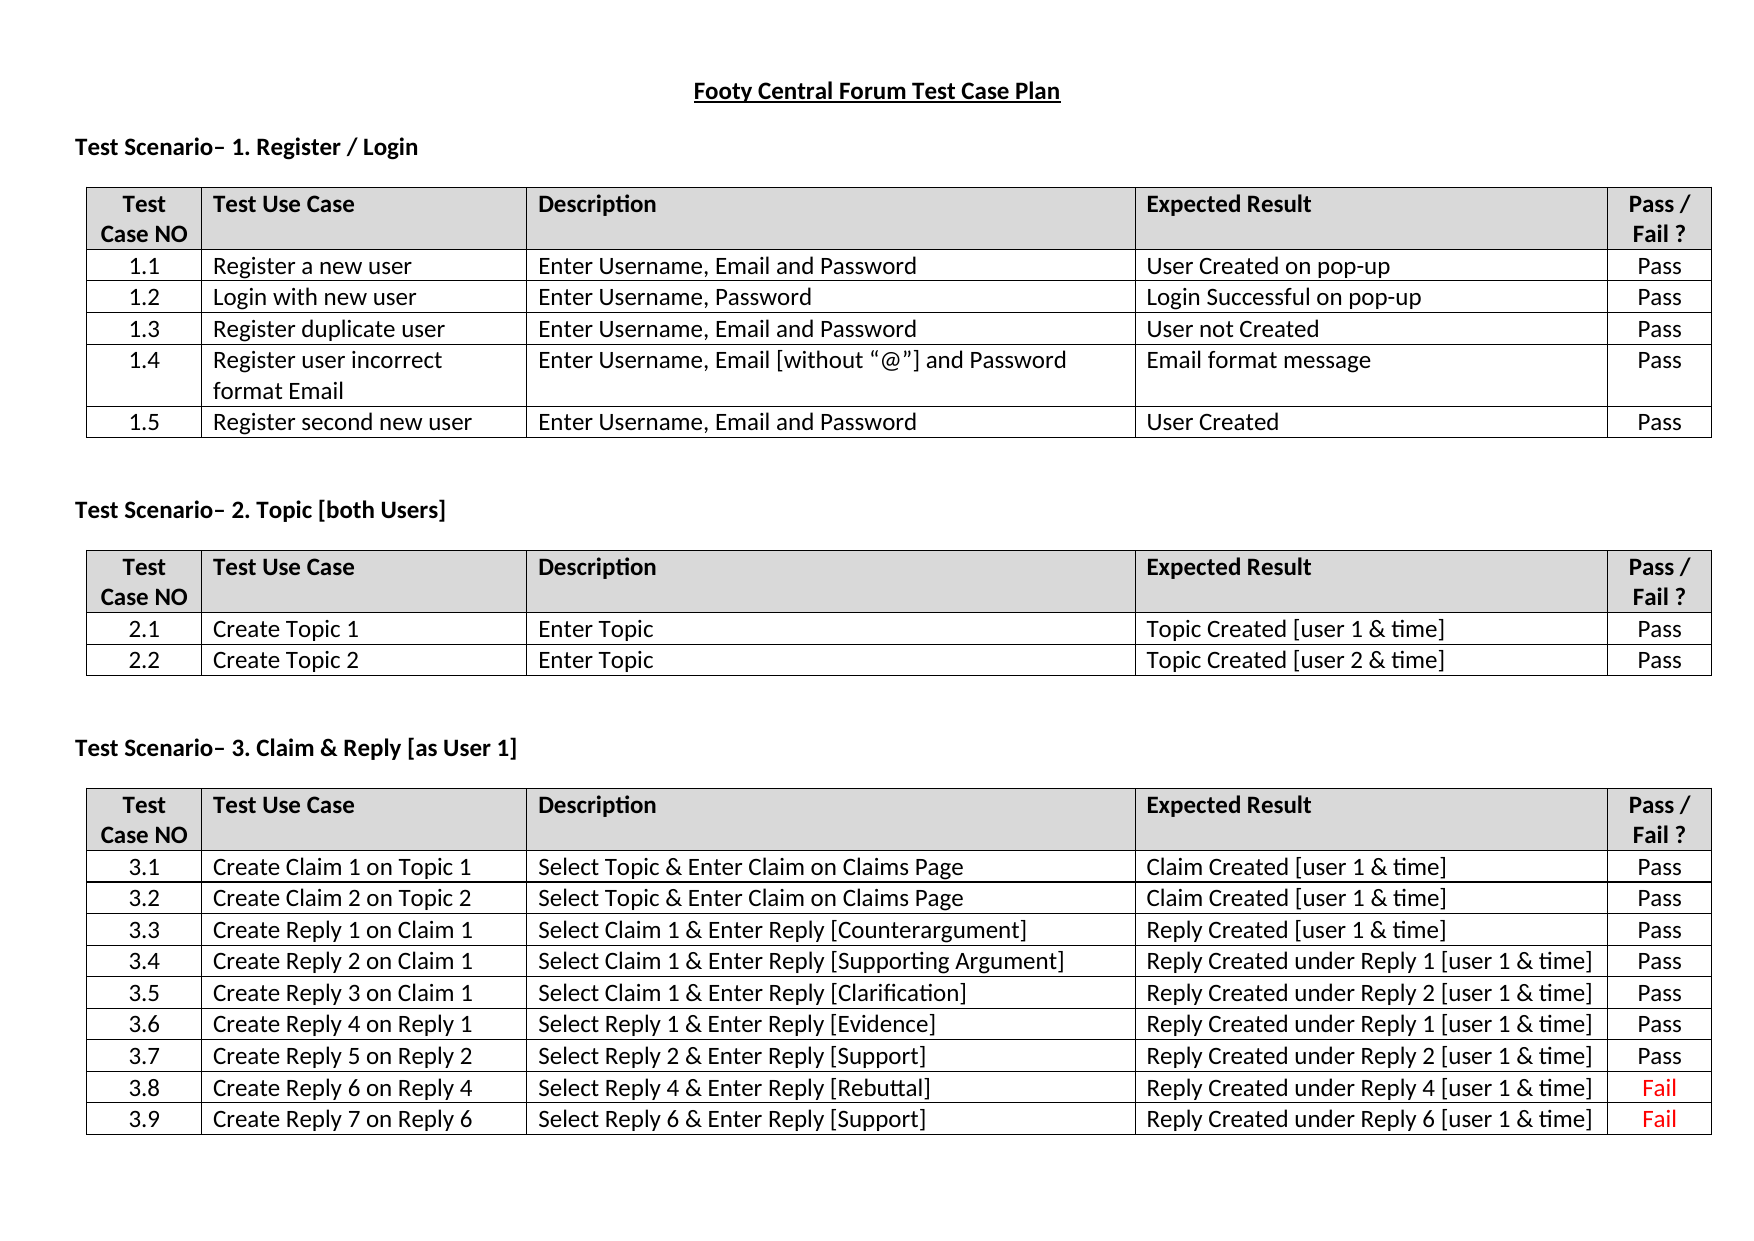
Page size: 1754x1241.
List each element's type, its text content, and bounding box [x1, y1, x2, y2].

table_cell Reply Created under Reply 1 [user 1 & time] [1136, 946, 1607, 976]
table_cell 3.2 [87, 883, 201, 913]
table_cell Create Reply 7 on Reply 6 [202, 1103, 526, 1134]
table_cell Enter Topic [527, 613, 1135, 643]
table_cell Create Reply 3 on Claim 1 [202, 977, 526, 1008]
table_cell 3.1 [87, 851, 201, 881]
table_cell Register a new user [202, 250, 526, 280]
table_cell Create Reply 4 on Reply 1 [202, 1009, 526, 1039]
table_header Test Use Case [202, 551, 526, 612]
table_cell 1.3 [87, 313, 201, 343]
table_cell Reply Created [user 1 & time] [1136, 914, 1607, 944]
table_header Expected Result [1136, 789, 1607, 850]
table_header Test Use Case [202, 188, 526, 249]
table_cell Create Reply 6 on Reply 4 [202, 1072, 526, 1102]
table_header Pass / Fail ? [1608, 789, 1711, 850]
table_cell Select Topic & Enter Claim on Claims Page [527, 851, 1135, 881]
table_header Pass / Fail ? [1608, 188, 1711, 249]
table_cell Enter Username, Email and Password [527, 313, 1135, 343]
table_cell Enter Username, Email and Password [527, 407, 1135, 437]
table_cell Create Topic 2 [202, 645, 526, 675]
table_cell Login with new user [202, 281, 526, 312]
table_cell Enter Username, Email [without “@”] and Password [527, 345, 1135, 406]
table_cell Pass [1608, 613, 1711, 643]
table_cell Pass [1608, 345, 1711, 406]
table_header Test Use Case [202, 789, 526, 850]
table_cell Select Reply 6 & Enter Reply [Support] [527, 1103, 1135, 1134]
table_cell Reply Created under Reply 6 [user 1 & time] [1136, 1103, 1607, 1134]
table_cell Claim Created [user 1 & time] [1136, 851, 1607, 881]
table_cell Reply Created under Reply 2 [user 1 & time] [1136, 977, 1607, 1008]
table_cell Login Successful on pop-up [1136, 281, 1607, 312]
table_cell Register user incorrect format Email [202, 345, 526, 406]
table_cell 3.9 [87, 1103, 201, 1134]
table_header Expected Result [1136, 188, 1607, 249]
table_header Test Case NO [87, 551, 201, 612]
table_cell Pass [1608, 313, 1711, 343]
table_cell Select Reply 2 & Enter Reply [Support] [527, 1040, 1135, 1071]
table_cell 1.1 [87, 250, 201, 280]
table_cell Pass [1608, 407, 1711, 437]
table_cell Enter Username, Password [527, 281, 1135, 312]
table_cell Pass [1608, 281, 1711, 312]
text Test Scenario– 1. Register / Login [75, 131, 1679, 161]
table_cell Reply Created under Reply 2 [user 1 & time] [1136, 1040, 1607, 1071]
table_cell User Created [1136, 407, 1607, 437]
table_cell User not Created [1136, 313, 1607, 343]
table_cell Select Reply 1 & Enter Reply [Evidence] [527, 1009, 1135, 1039]
table_cell Fail [1608, 1072, 1711, 1102]
table_cell 1.2 [87, 281, 201, 312]
table_cell Claim Created [user 1 & time] [1136, 883, 1607, 913]
table_cell Register duplicate user [202, 313, 526, 343]
table_cell Create Claim 2 on Topic 2 [202, 883, 526, 913]
table_cell Create Topic 1 [202, 613, 526, 643]
table_cell Register second new user [202, 407, 526, 437]
table_cell Create Claim 1 on Topic 1 [202, 851, 526, 881]
table_cell 3.5 [87, 977, 201, 1008]
table_cell Select Topic & Enter Claim on Claims Page [527, 883, 1135, 913]
table_cell Pass [1608, 1040, 1711, 1071]
table_cell Pass [1608, 977, 1711, 1008]
table_cell Pass [1608, 1009, 1711, 1039]
text Footy Central Forum Test Case Plan [75, 75, 1679, 106]
table_cell Enter Topic [527, 645, 1135, 675]
table_cell Topic Created [user 1 & time] [1136, 613, 1607, 643]
table_header Test Case NO [87, 789, 201, 850]
table_cell 3.6 [87, 1009, 201, 1039]
table_cell 2.2 [87, 645, 201, 675]
table_cell Enter Username, Email and Password [527, 250, 1135, 280]
table_cell User Created on pop-up [1136, 250, 1607, 280]
table_cell 3.8 [87, 1072, 201, 1102]
table_cell Topic Created [user 2 & time] [1136, 645, 1607, 675]
table_cell 3.3 [87, 914, 201, 944]
table_header Test Case NO [87, 188, 201, 249]
table_cell 3.7 [87, 1040, 201, 1071]
table_header Expected Result [1136, 551, 1607, 612]
table_cell 2.1 [87, 613, 201, 643]
table_cell Reply Created under Reply 4 [user 1 & time] [1136, 1072, 1607, 1102]
table_header Pass / Fail ? [1608, 551, 1711, 612]
table_cell 1.5 [87, 407, 201, 437]
table_cell Select Reply 4 & Enter Reply [Rebuttal] [527, 1072, 1135, 1102]
table_cell Select Claim 1 & Enter Reply [Clarification] [527, 977, 1135, 1008]
table_cell Fail [1608, 1103, 1711, 1134]
table_cell 3.4 [87, 946, 201, 976]
text Test Scenario– 3. Claim & Reply [as User 1] [75, 732, 1679, 762]
table_header Description [527, 551, 1135, 612]
table_cell Email format message [1136, 345, 1607, 406]
text Test Scenario– 2. Topic [both Users] [75, 494, 1679, 524]
table_cell Create Reply 1 on Claim 1 [202, 914, 526, 944]
table_cell Select Claim 1 & Enter Reply [Supporting Argument] [527, 946, 1135, 976]
table_cell Pass [1608, 946, 1711, 976]
table_cell Pass [1608, 883, 1711, 913]
table_cell Create Reply 2 on Claim 1 [202, 946, 526, 976]
table_header Description [527, 789, 1135, 850]
table_cell Create Reply 5 on Reply 2 [202, 1040, 526, 1071]
table_cell Pass [1608, 851, 1711, 881]
table_cell Pass [1608, 645, 1711, 675]
table_cell 1.4 [87, 345, 201, 406]
table_cell Reply Created under Reply 1 [user 1 & time] [1136, 1009, 1607, 1039]
table_cell Pass [1608, 250, 1711, 280]
table_header Description [527, 188, 1135, 249]
table_cell Pass [1608, 914, 1711, 944]
table_cell Select Claim 1 & Enter Reply [Counterargument] [527, 914, 1135, 944]
